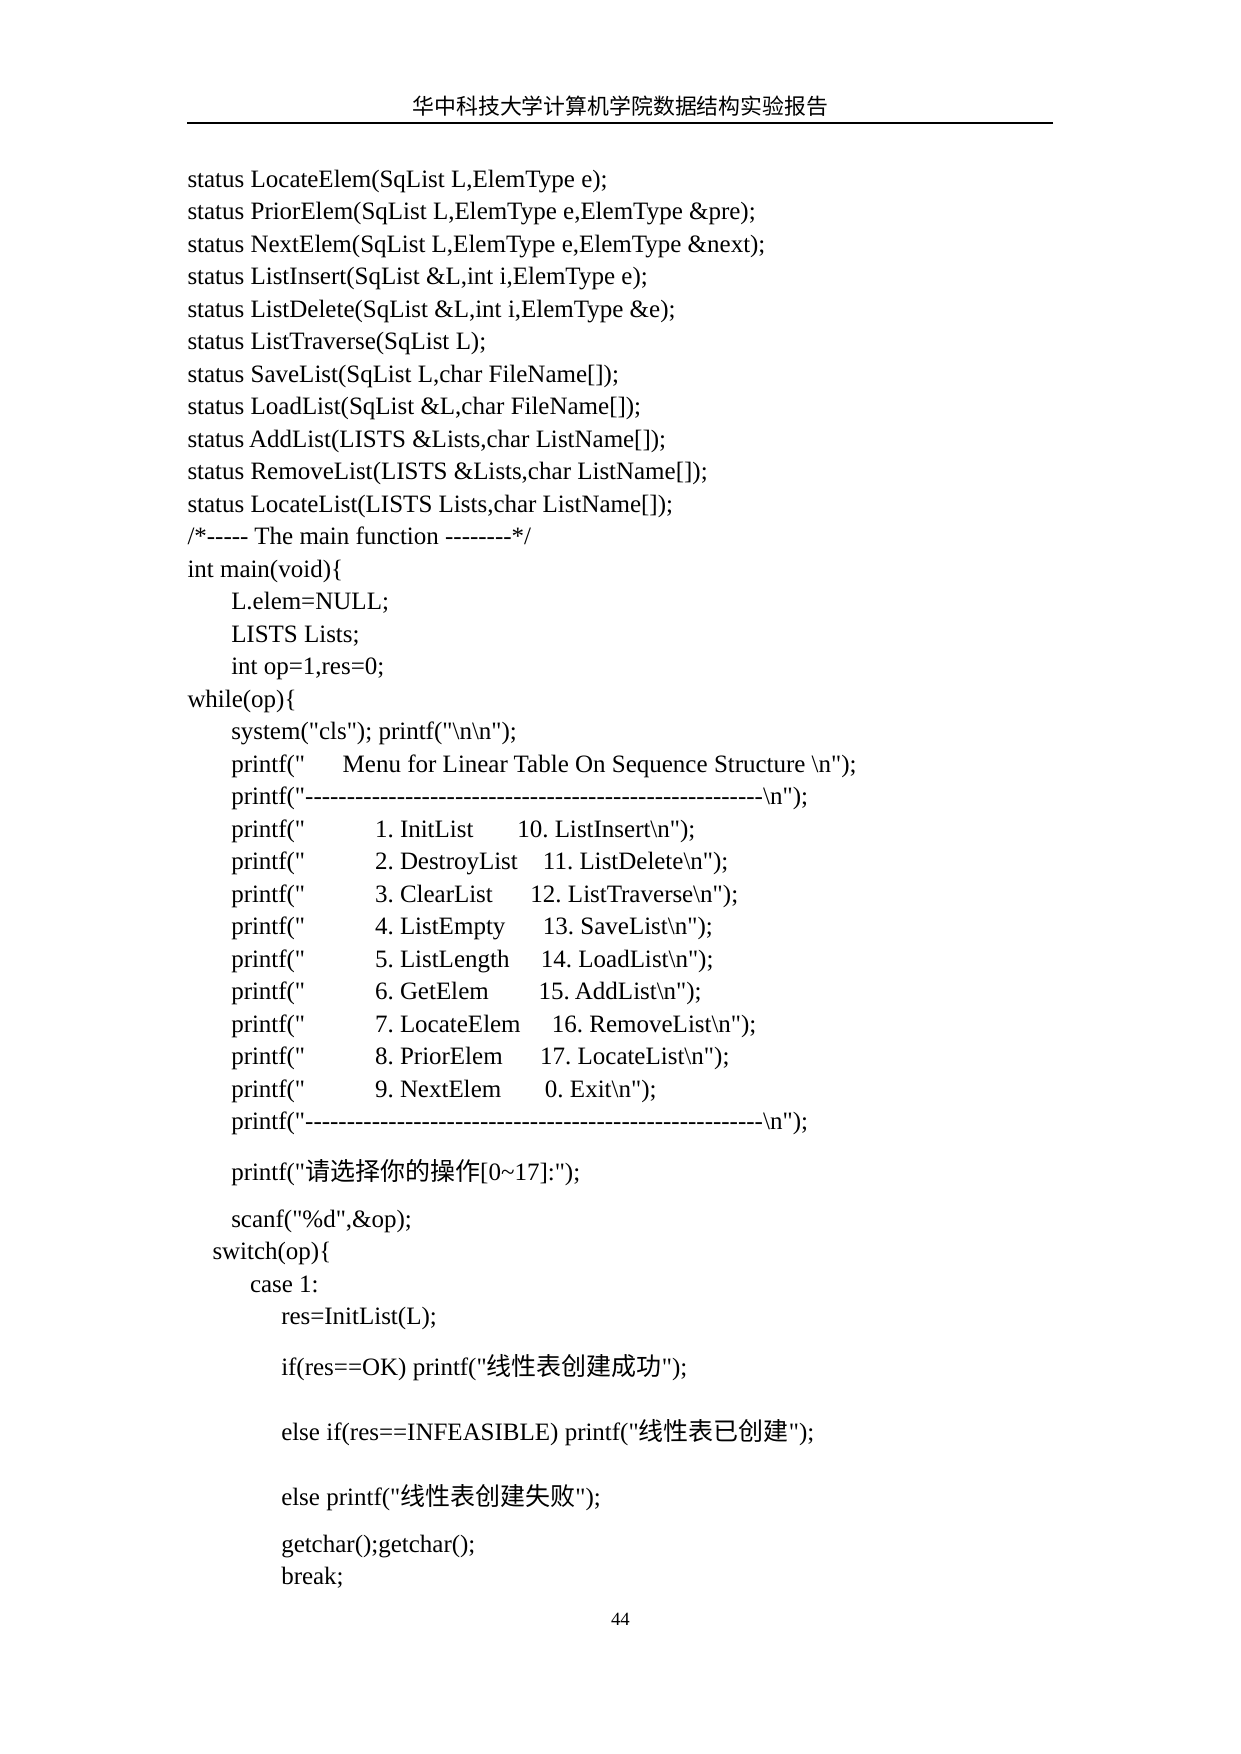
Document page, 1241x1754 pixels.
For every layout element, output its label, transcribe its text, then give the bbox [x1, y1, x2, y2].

text printf("请选择你的操作[0~17]:"); [187, 1137, 1053, 1202]
text break; [187, 1559, 1053, 1592]
text switch(op){ [187, 1234, 1053, 1267]
text status RemoveList(LISTS &Lists,char ListName[]); [187, 454, 1053, 487]
text printf(" 8. PriorElem 17. LocateList\n"); [187, 1039, 1053, 1072]
text printf(" Menu for Linear Table On Sequence Structure \n"); [187, 747, 1053, 779]
text if(res==OK) printf("线性表创建成功"); [187, 1332, 1053, 1397]
text printf("-------------------------------------------------------\n"); [187, 1104, 1053, 1137]
text /*----- The main function --------*/ [187, 519, 1053, 552]
text getchar();getchar(); [187, 1527, 1053, 1559]
text int op=1,res=0; [187, 649, 1053, 682]
text status PriorElem(SqList L,ElemType e,ElemType &pre); [187, 194, 1053, 227]
text printf("-------------------------------------------------------\n"); [187, 779, 1053, 812]
text status ListInsert(SqList &L,int i,ElemType e); [187, 259, 1053, 292]
text while(op){ [187, 682, 1053, 714]
text status AddList(LISTS &Lists,char ListName[]); [187, 422, 1053, 454]
text system("cls"); printf("\n\n"); [187, 714, 1053, 747]
text res=InitList(L); [187, 1299, 1053, 1332]
text scanf("%d",&op); [187, 1202, 1053, 1234]
text status LocateList(LISTS Lists,char ListName[]); [187, 487, 1053, 519]
text printf(" 2. DestroyList 11. ListDelete\n"); [187, 844, 1053, 877]
text status NextElem(SqList L,ElemType e,ElemType &next); [187, 227, 1053, 259]
text printf(" 3. ClearList 12. ListTraverse\n"); [187, 877, 1053, 909]
text status ListDelete(SqList &L,int i,ElemType &e); [187, 292, 1053, 324]
text status ListTraverse(SqList L); [187, 324, 1053, 357]
text status SaveList(SqList L,char FileName[]); [187, 357, 1053, 389]
text status LocateElem(SqList L,ElemType e); [187, 162, 1053, 194]
text else if(res==INFEASIBLE) printf("线性表已创建"); [187, 1397, 1053, 1462]
text printf(" 4. ListEmpty 13. SaveList\n"); [187, 909, 1053, 942]
text else printf("线性表创建失败"); [187, 1462, 1053, 1527]
text case 1: [187, 1267, 1053, 1299]
text L.elem=NULL; [187, 584, 1053, 617]
text status LoadList(SqList &L,char FileName[]); [187, 389, 1053, 422]
text printf(" 9. NextElem 0. Exit\n"); [187, 1072, 1053, 1104]
text int main(void){ [187, 552, 1053, 584]
text printf(" 7. LocateElem 16. RemoveList\n"); [187, 1007, 1053, 1039]
text printf(" 5. ListLength 14. LoadList\n"); [187, 942, 1053, 974]
text printf(" 6. GetElem 15. AddList\n"); [187, 974, 1053, 1007]
text printf(" 1. InitList 10. ListInsert\n"); [187, 812, 1053, 844]
text LISTS Lists; [187, 617, 1053, 649]
